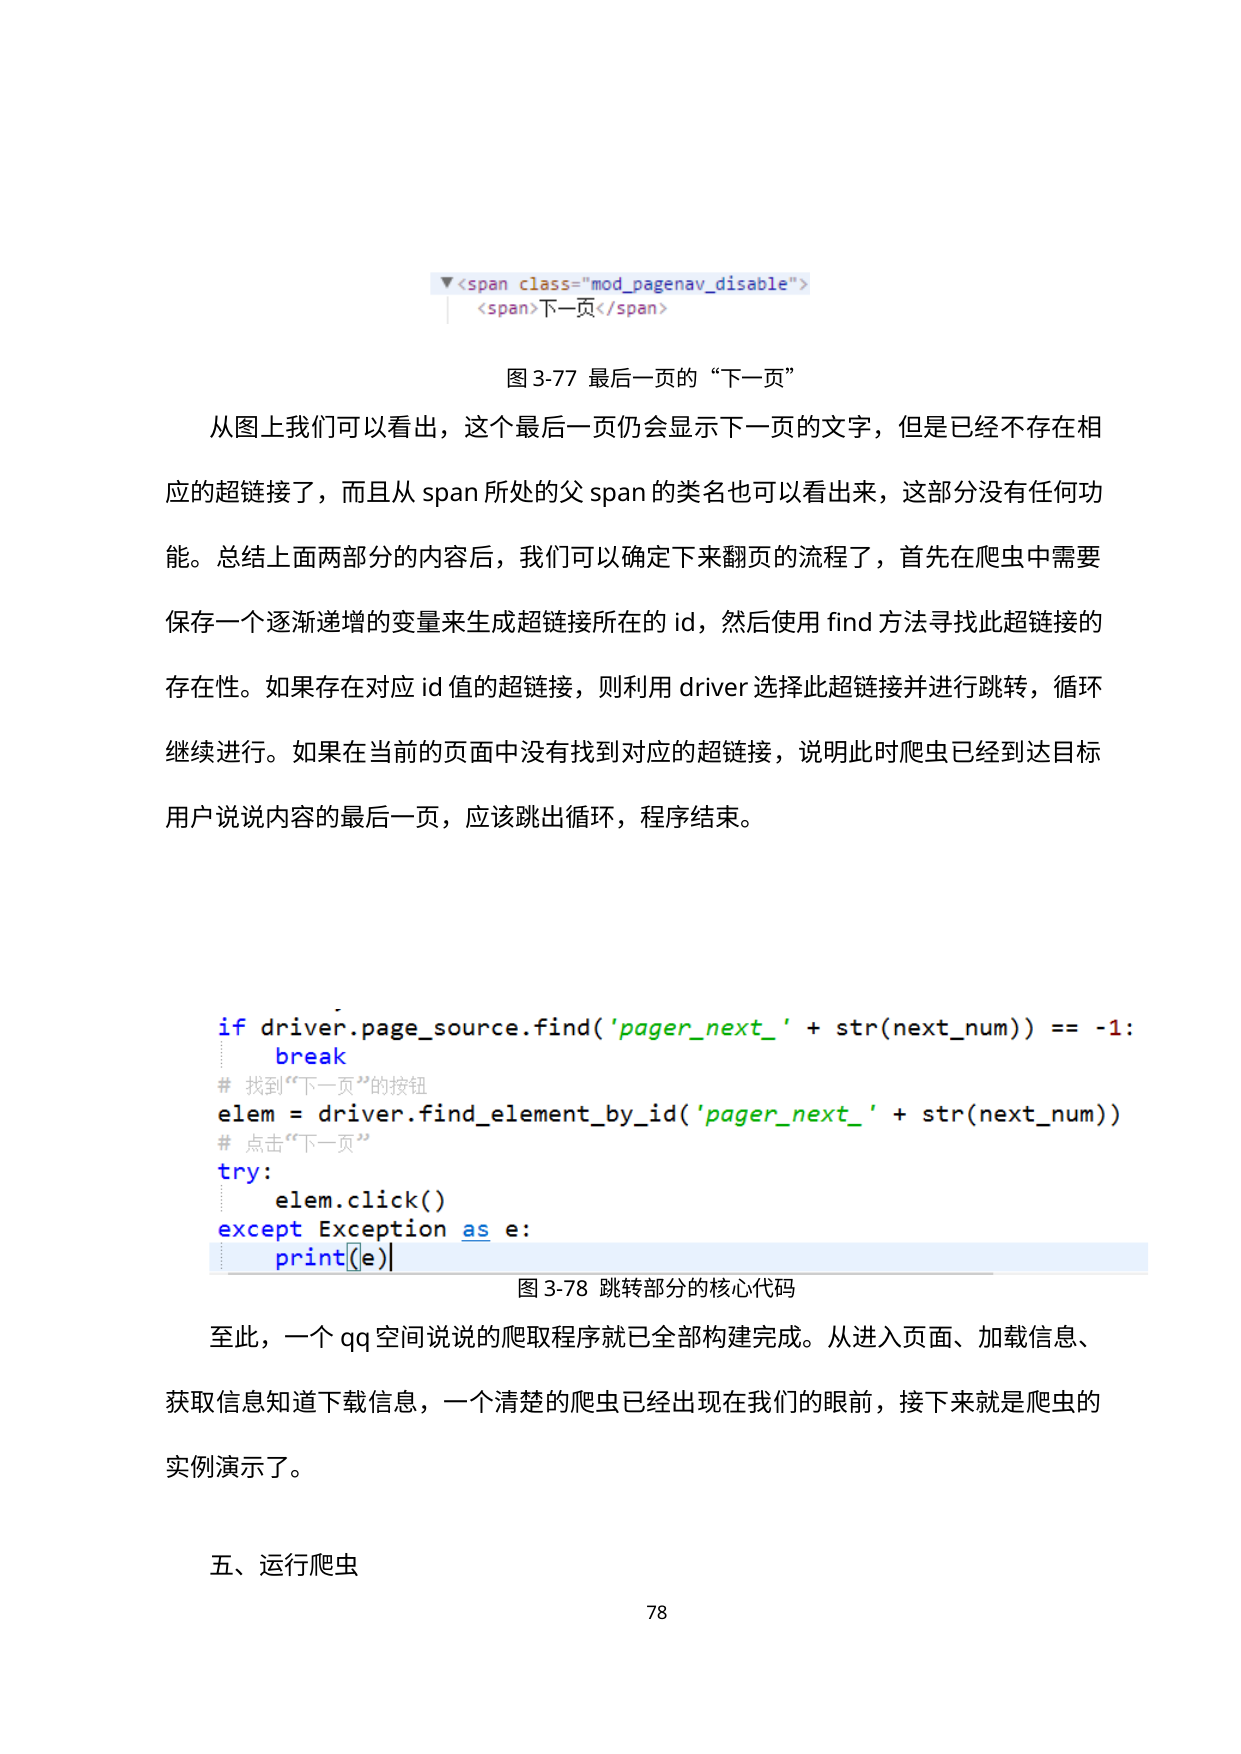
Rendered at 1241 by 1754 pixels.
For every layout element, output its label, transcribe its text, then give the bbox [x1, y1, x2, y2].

picture [430, 271, 810, 324]
text 从图上我们可以看出，这个最后一页仍会显示下一页的文字，但是已经不存在相应的超链接了，而且从span所处的父span的类名也可以看出来，这部分没有任何功能。总结上面两部分的内容后，我们可以确定下来翻页的流程了，首先在爬虫中需要保存一个逐渐递增的变量来生成超链接所在的id，然后使用find方法寻找此超链接的存在性。如果存在对应id值的超链接，则利用driver选择此超链接并进行跳转，循环继续进行。如果在当前的页面中没有找到对应的超链接，说明此时爬虫已经到达目标用户说说内容的最后一页，应该跳出循环，程序结束。 [165, 393, 1104, 848]
picture [209, 1009, 1149, 1275]
subtitle 五、运行爬虫 [165, 1531, 1104, 1596]
subtitle 图3-77 最后一页的“下一页” [165, 361, 1104, 393]
text 至此，一个qq空间说说的爬取程序就已全部构建完成。从进入页面、加载信息、获取信息知道下载信息，一个清楚的爬虫已经出现在我们的眼前，接下来就是爬虫的实例演示了。 [165, 1303, 1104, 1498]
subtitle 图3-78 跳转部分的核心代码 [165, 1271, 1104, 1303]
